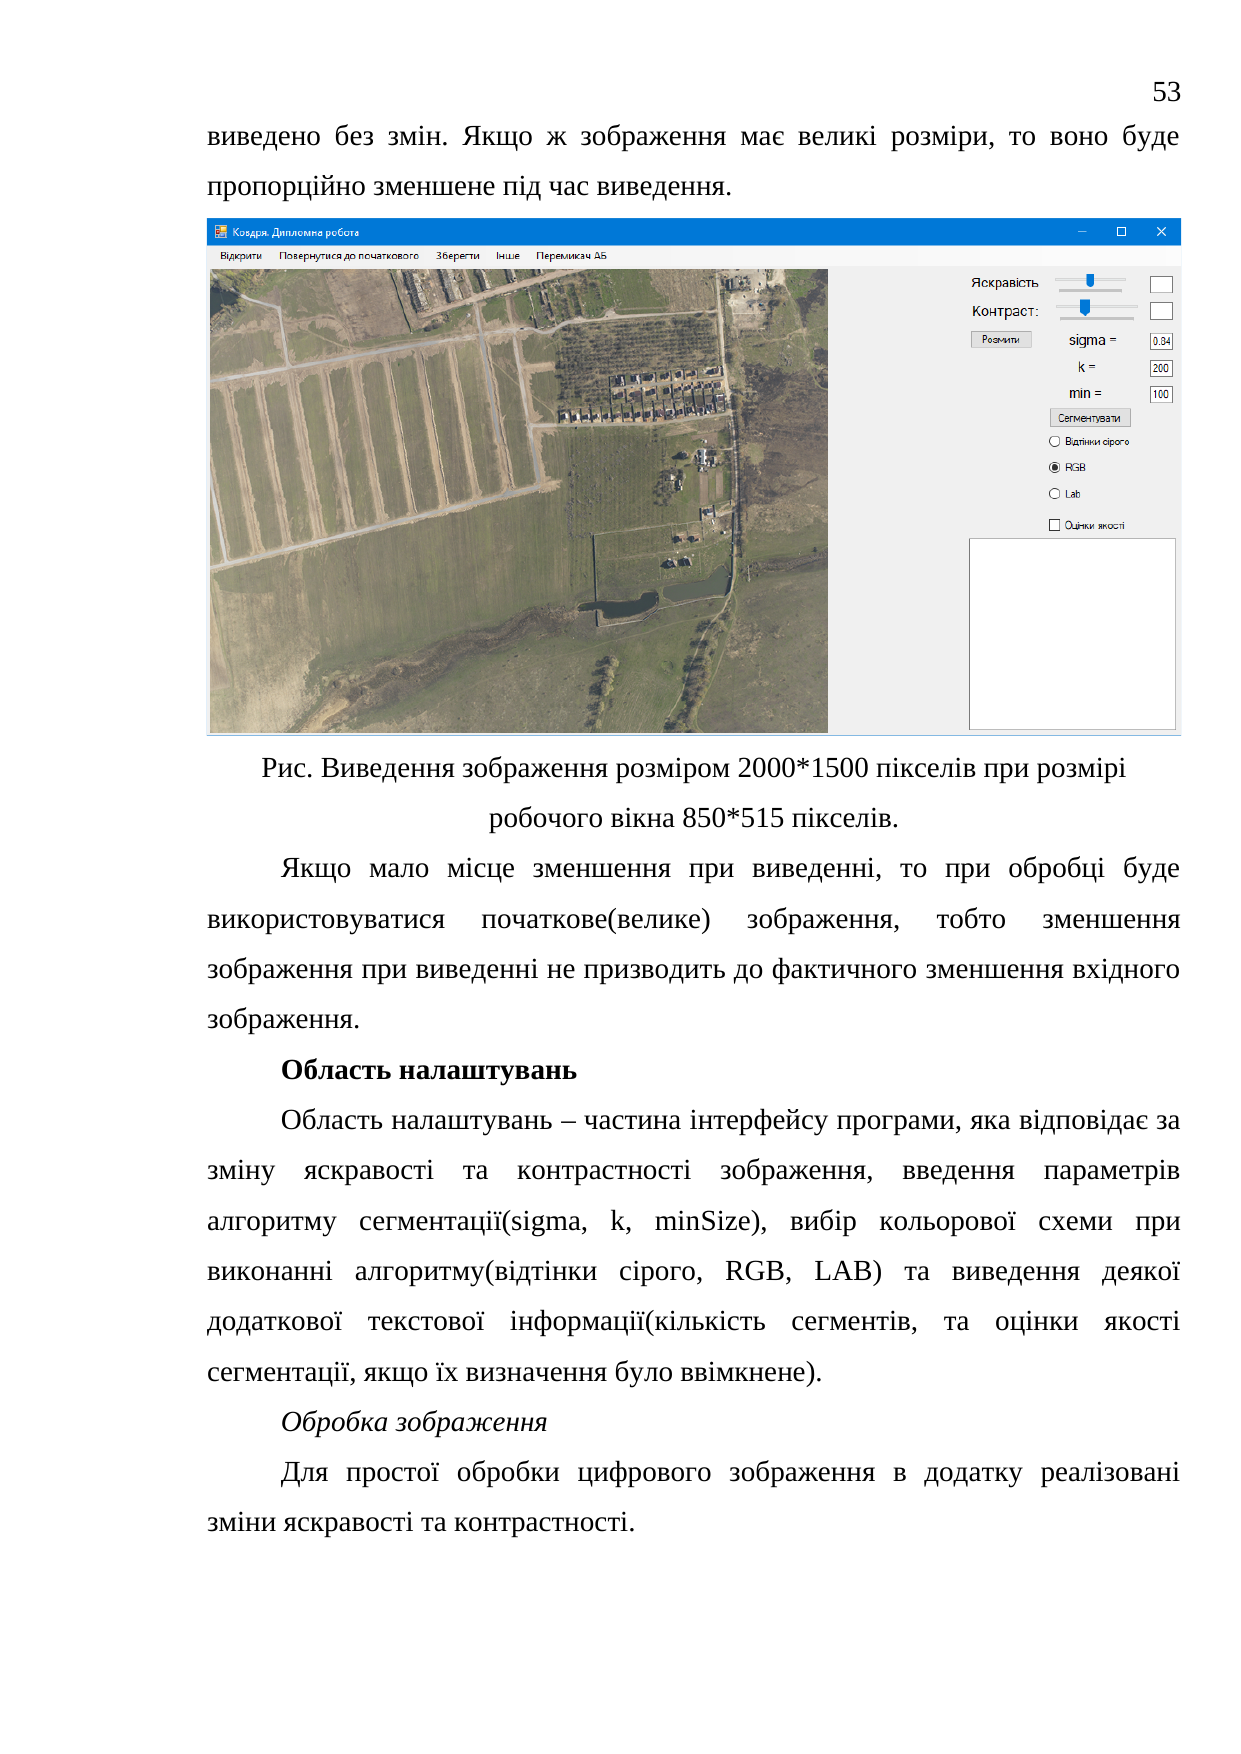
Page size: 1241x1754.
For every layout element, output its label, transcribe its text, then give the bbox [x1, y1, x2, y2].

list Якщо мало місце зменшення при виведенні, то при обробці буде використовуватися початкове(велике) зображення, тобто зменшення зображення при виведенні не призводить до фактичного зменшення вхідного зображення. [207, 851, 1181, 1035]
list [207, 118, 1181, 202]
list Для простої обробки цифрового зображення в додатку реалізовані зміни яскравості та контрастності. [207, 1454, 1181, 1538]
list Рис. Виведення зображення розміром 2000*1500 пікселів при розмірі робочого вікна 850*515 пікселів. [207, 750, 1181, 834]
list Обробка зображення [207, 1404, 1181, 1437]
list Область налаштувань – частина інтерфейсу програми, яка відповідає за зміну яскравості та контрастності зображення, введення параметрів алгоритму сегментації(sigma, k, minSize), вибір кольорової схеми при виконанні алгоритму(відтінки сірого, RGB, LAB) та виведення деякої додаткової текстової інформації(кількість сегментів, та оцінки якості сегментації, якщо їх визначення було ввімкнене). [207, 1102, 1181, 1387]
list Область налаштувань [207, 1052, 1181, 1085]
picture [206, 218, 1182, 736]
